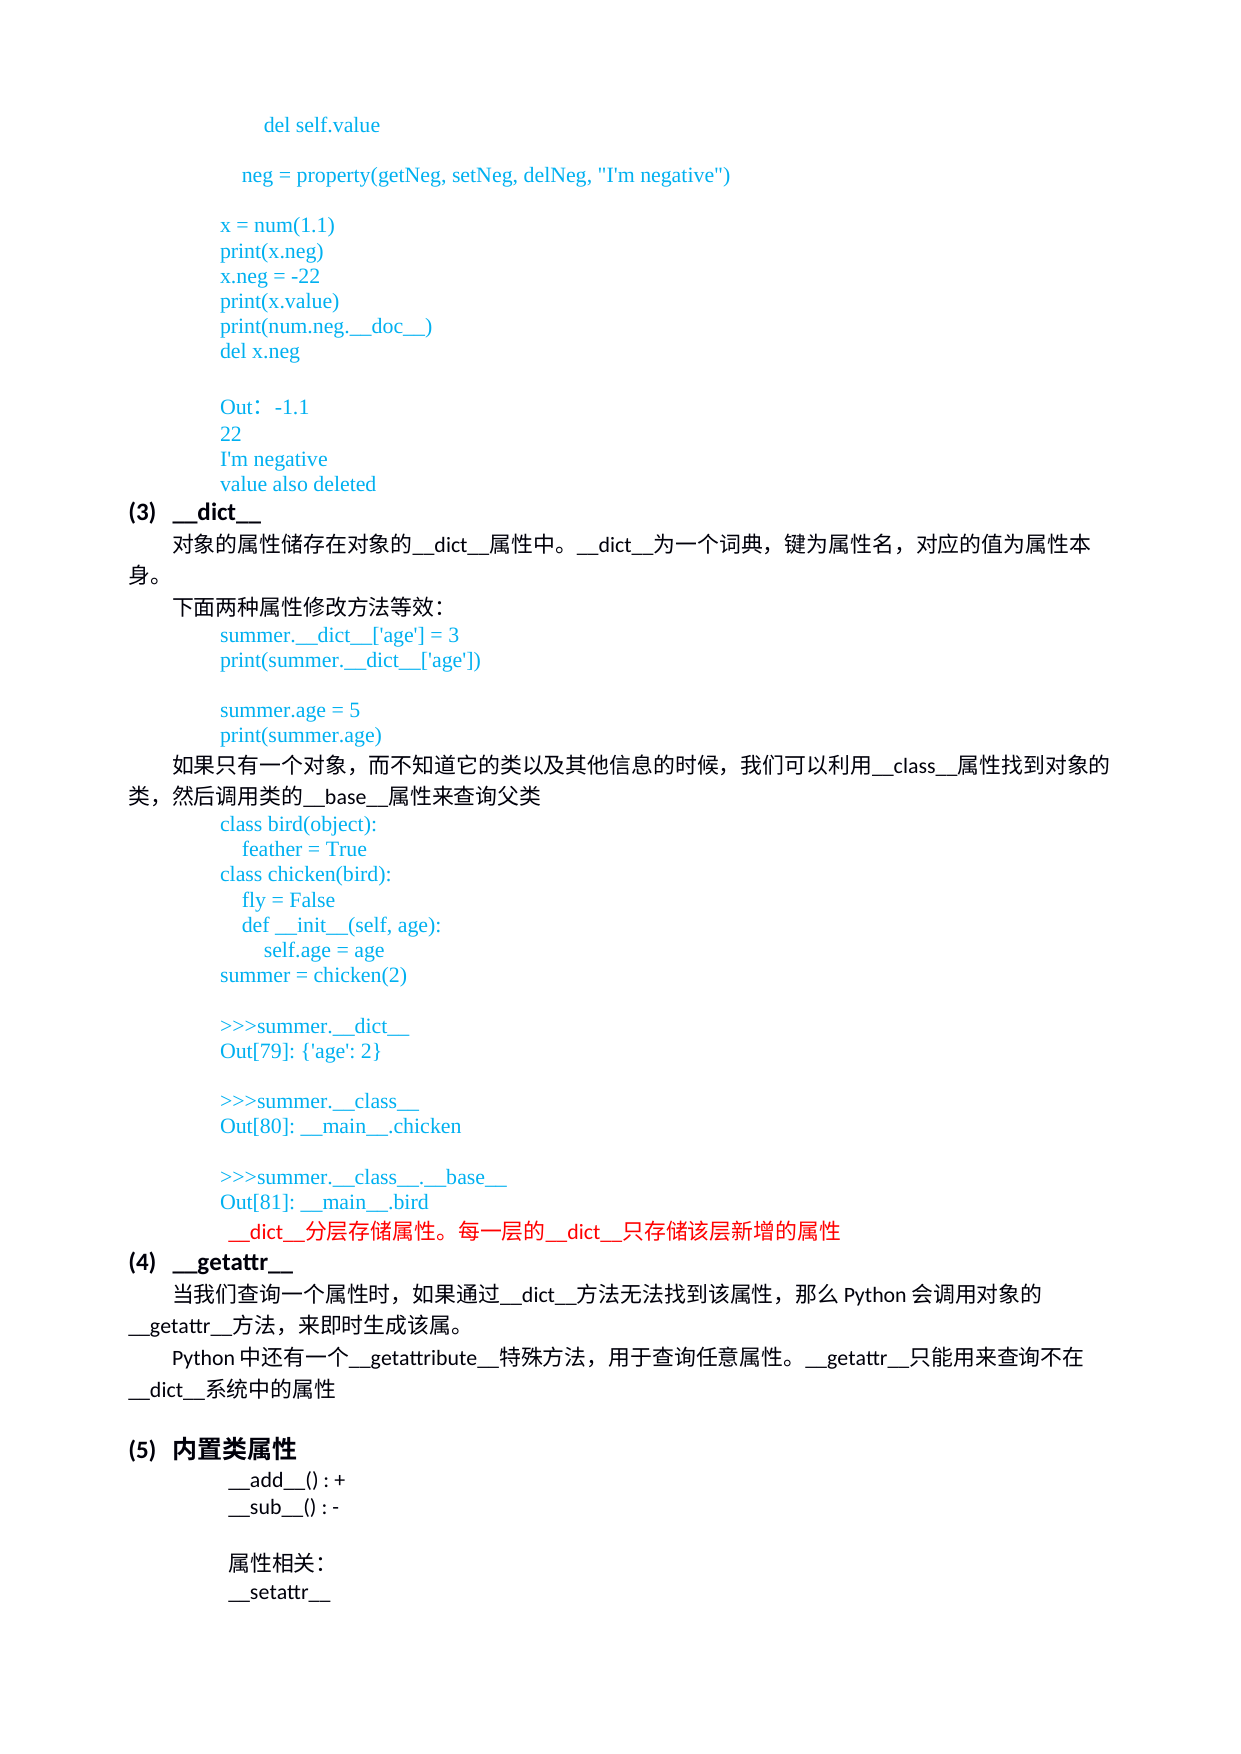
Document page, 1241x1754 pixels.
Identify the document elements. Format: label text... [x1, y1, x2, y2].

text 对象的属性储存在对象的__dict__属性中。__dict__为一个词典，键为属性名，对应的值为属性本身。 [128, 527, 1112, 590]
text x = num(1.1) [128, 212, 1112, 238]
text __setattr__ [128, 1578, 1112, 1604]
text summer = chicken(2) [128, 962, 1112, 987]
text class bird(object): [128, 811, 1112, 836]
text I'm negative [128, 446, 1112, 471]
text Out[79]: {'age': 2} [128, 1038, 1112, 1063]
text x.neg = -22 [128, 263, 1112, 288]
text def __init__(self, age): [128, 912, 1112, 937]
text Out[81]: __main__.bird [128, 1189, 1112, 1214]
text print(summer.__dict__['age']) [128, 647, 1112, 672]
text summer.age = 5 [128, 697, 1112, 722]
text class chicken(bird): [128, 861, 1112, 887]
text Out：-1.1 [128, 389, 1112, 421]
text print(num.neg.__doc__) [128, 313, 1112, 338]
text >>>summer.__dict__ [128, 1013, 1112, 1038]
text del self.value [128, 112, 1112, 137]
text feather = True [128, 836, 1112, 861]
text __dict__分层存储属性。每一层的__dict__只存储该层新增的属性 [128, 1214, 1112, 1246]
text print(summer.age) [128, 722, 1112, 748]
text print(x.neg) [128, 238, 1112, 263]
text Out[80]: __main__.chicken [128, 1113, 1112, 1139]
text self.age = age [128, 937, 1112, 962]
list __getattr__ [128, 1246, 1112, 1277]
text 如果只有一个对象，而不知道它的类以及其他信息的时候，我们可以利用__class__属性找到对象的类，然后调用类的__base__属性来查询父类 [128, 748, 1112, 811]
text __add__() : + [128, 1466, 1112, 1493]
text >>>summer.__class__ [128, 1088, 1112, 1113]
list __dict__ [128, 496, 1112, 527]
text >>>summer.__class__.__base__ [128, 1164, 1112, 1189]
text Python中还有一个__getattribute__特殊方法，用于查询任意属性。__getattr__只能用来查询不在__dict__系统中的属性 [128, 1340, 1112, 1403]
text 下面两种属性修改方法等效： [128, 590, 1112, 622]
text 22 [128, 421, 1112, 446]
text neg = property(getNeg, setNeg, delNeg, "I'm negative") [128, 162, 1112, 187]
text value also deleted [128, 471, 1112, 496]
text del x.neg [128, 338, 1112, 364]
text fly = False [128, 887, 1112, 912]
text 属性相关： [128, 1546, 1112, 1578]
text summer.__dict__['age'] = 3 [128, 622, 1112, 647]
list 内置类属性 [128, 1430, 1112, 1466]
text 当我们查询一个属性时，如果通过__dict__方法无法找到该属性，那么Python会调用对象的__getattr__方法，来即时生成该属。 [128, 1277, 1112, 1340]
text __sub__() : - [128, 1493, 1112, 1519]
text print(x.value) [128, 288, 1112, 313]
